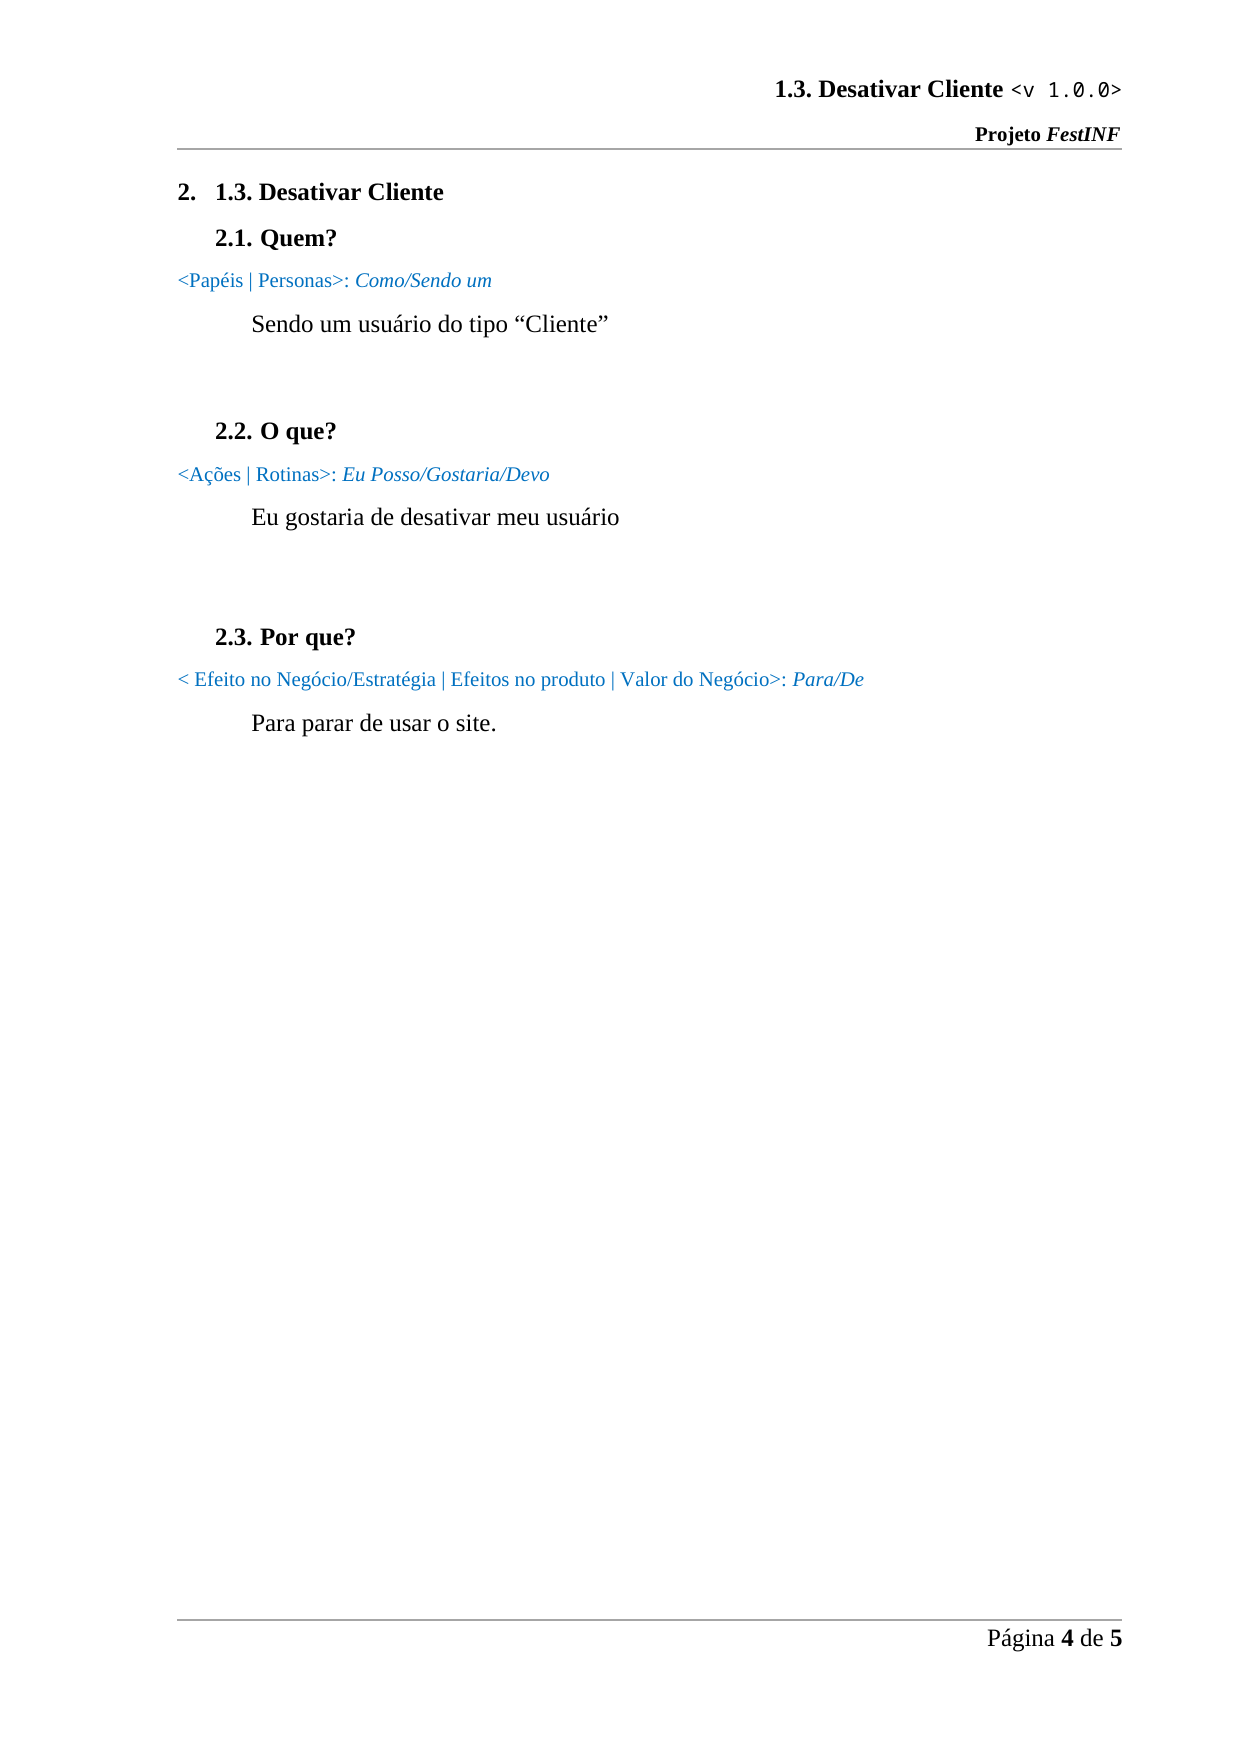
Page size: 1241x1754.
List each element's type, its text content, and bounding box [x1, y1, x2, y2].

text <Papéis | Personas>: Como/Sendo um [177, 268, 1122, 292]
subtitle Por que? [215, 622, 1122, 651]
subtitle O que? [215, 416, 1122, 445]
subtitle 1.3. Desativar Cliente [177, 177, 1122, 206]
text Para parar de usar o site. [177, 708, 1122, 737]
text <Ações | Rotinas>: Eu Posso/Gostaria/Devo [177, 462, 1122, 486]
subtitle Quem? [215, 223, 1122, 251]
text < Efeito no Negócio/Estratégia | Efeitos no produto | Valor do Negócio>: Para/De [177, 667, 1122, 691]
text Sendo um usuário do tipo “Cliente” [177, 309, 1122, 337]
text Eu gostaria de desativar meu usuário [177, 502, 1122, 531]
